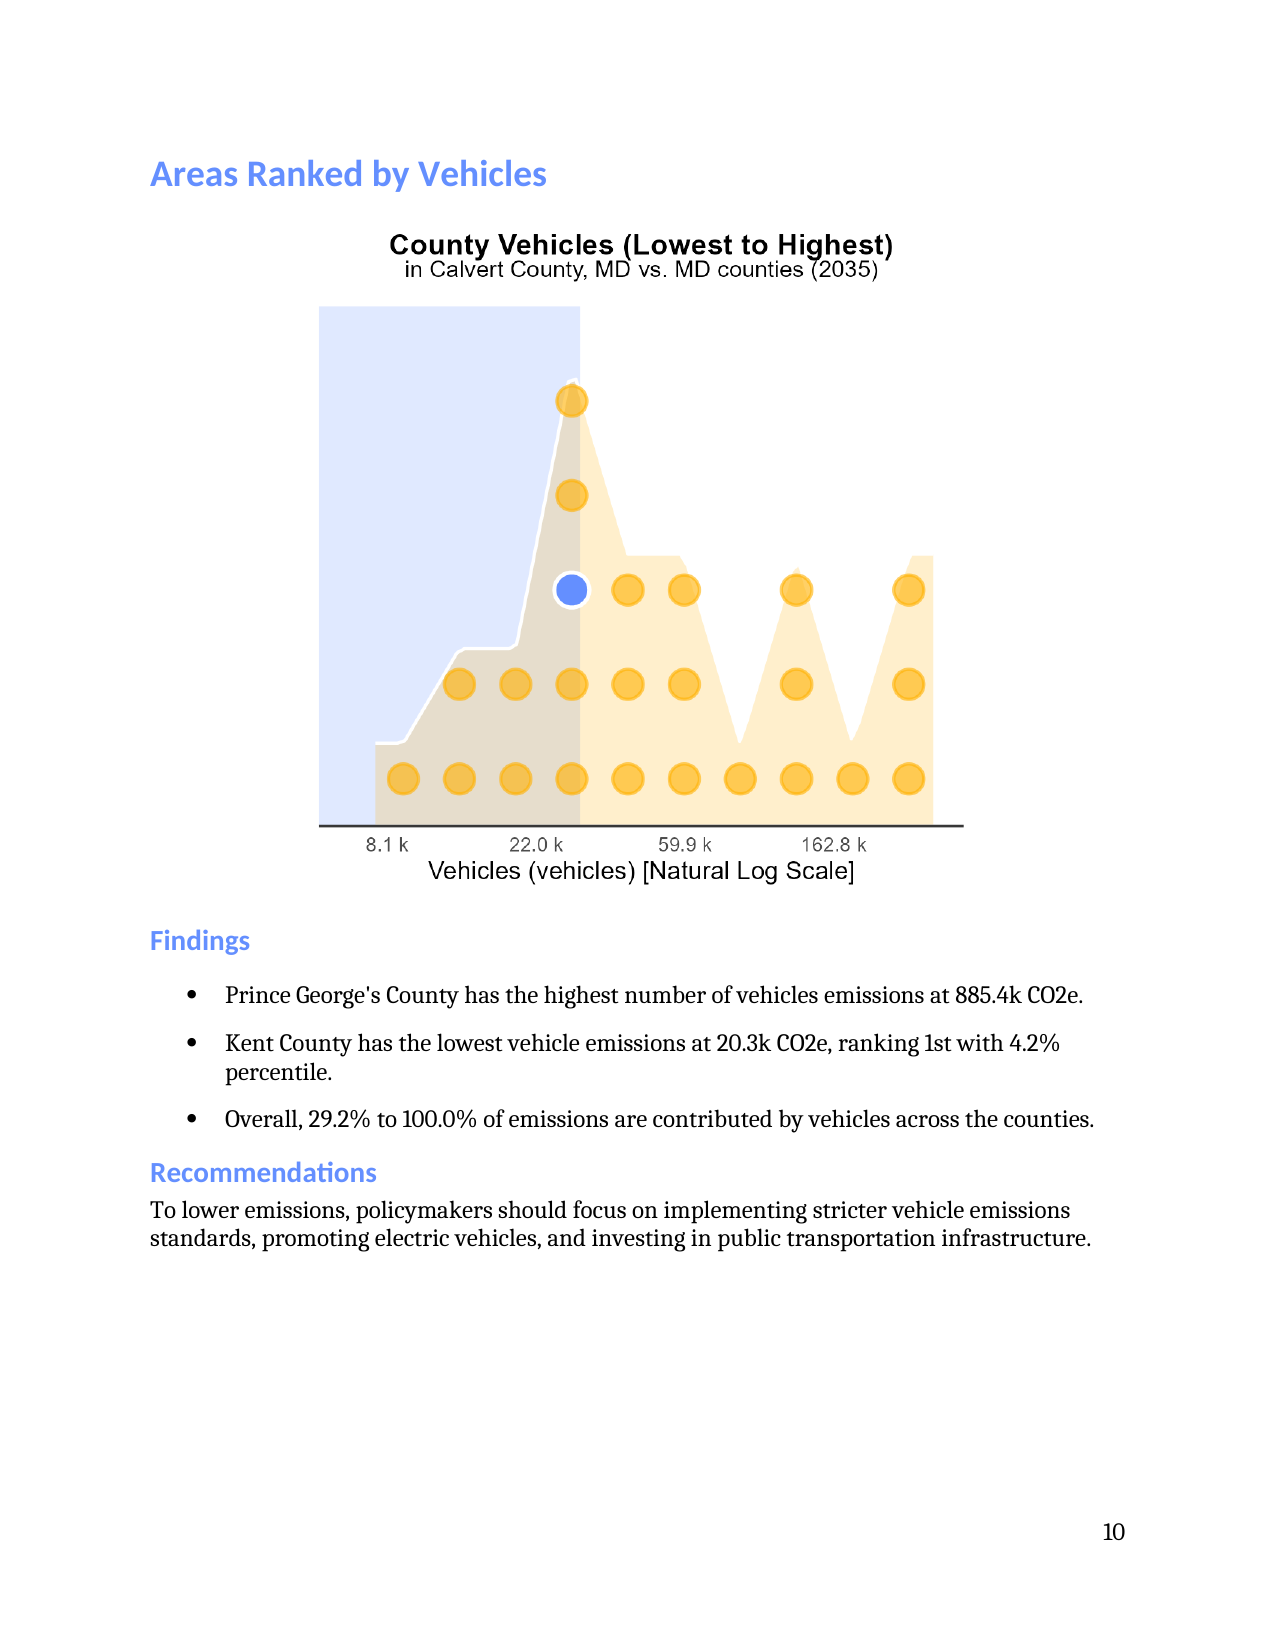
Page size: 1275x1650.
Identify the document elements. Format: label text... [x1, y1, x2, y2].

subtitle Areas Ranked by Vehicles [150, 150, 1125, 196]
text Prince George's County has the highest number of vehicles emissions at 885.4k CO2e. [187, 981, 1125, 1010]
subtitle Findings [150, 922, 1125, 957]
picture [300, 221, 976, 897]
subtitle Recommendations [150, 1154, 1125, 1190]
text To lower emissions, policymakers should focus on implementing stricter vehicle emissions standards, promoting electric vehicles, and investing in public transportation infrastructure. [150, 1196, 1125, 1253]
text Overall, 29.2% to 100.0% of emissions are contributed by vehicles across the counties. [187, 1105, 1125, 1134]
text Kent County has the lowest vehicle emissions at 20.3k CO2e, ranking 1st with 4.2% percentile. [187, 1029, 1125, 1086]
